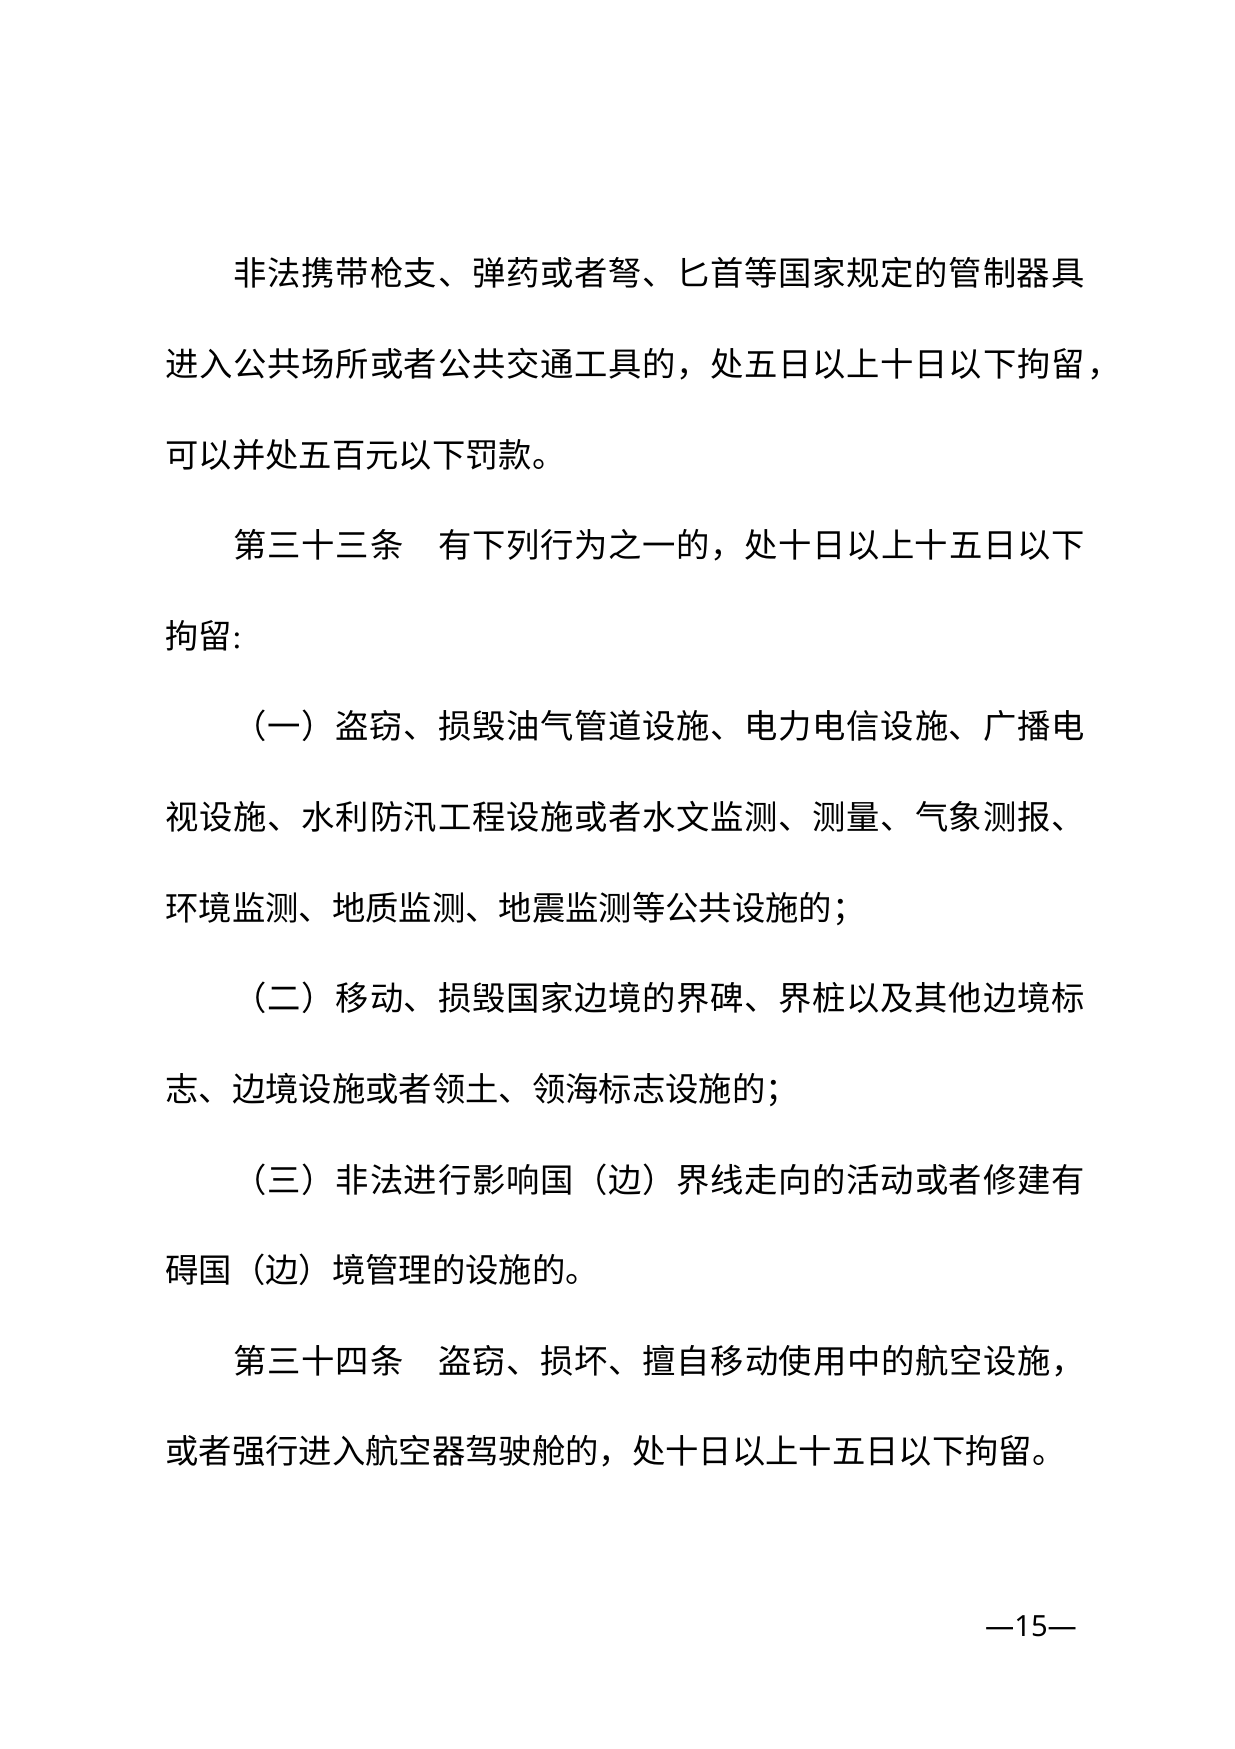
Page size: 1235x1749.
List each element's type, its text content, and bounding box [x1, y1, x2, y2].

text （三）非法进行影响国（边）界线走向的活动或者修建有碍国（边）境管理的设施的。 [165, 1132, 1087, 1313]
text （一）盗窃、损毁油气管道设施、电力电信设施、广播电视设施、水利防汛工程设施或者水文监测、测量、气象测报、环境监测、地质监测、地震监测等公共设施的； [165, 679, 1087, 951]
text 第三十三条 有下列行为之一的，处十日以上十五日以下拘留: [165, 498, 1087, 679]
text 非法携带枪支、弹药或者弩、匕首等国家规定的管制器具进入公共场所或者公共交通工具的，处五日以上十日以下拘留，可以并处五百元以下罚款。 [165, 226, 1087, 498]
text 第三十四条 盗窃、损坏、擅自移动使用中的航空设施，或者强行进入航空器驾驶舱的，处十日以上十五日以下拘留。 [165, 1313, 1087, 1495]
text （二）移动、损毁国家边境的界碑、界桩以及其他边境标志、边境设施或者领土、领海标志设施的； [165, 951, 1087, 1132]
